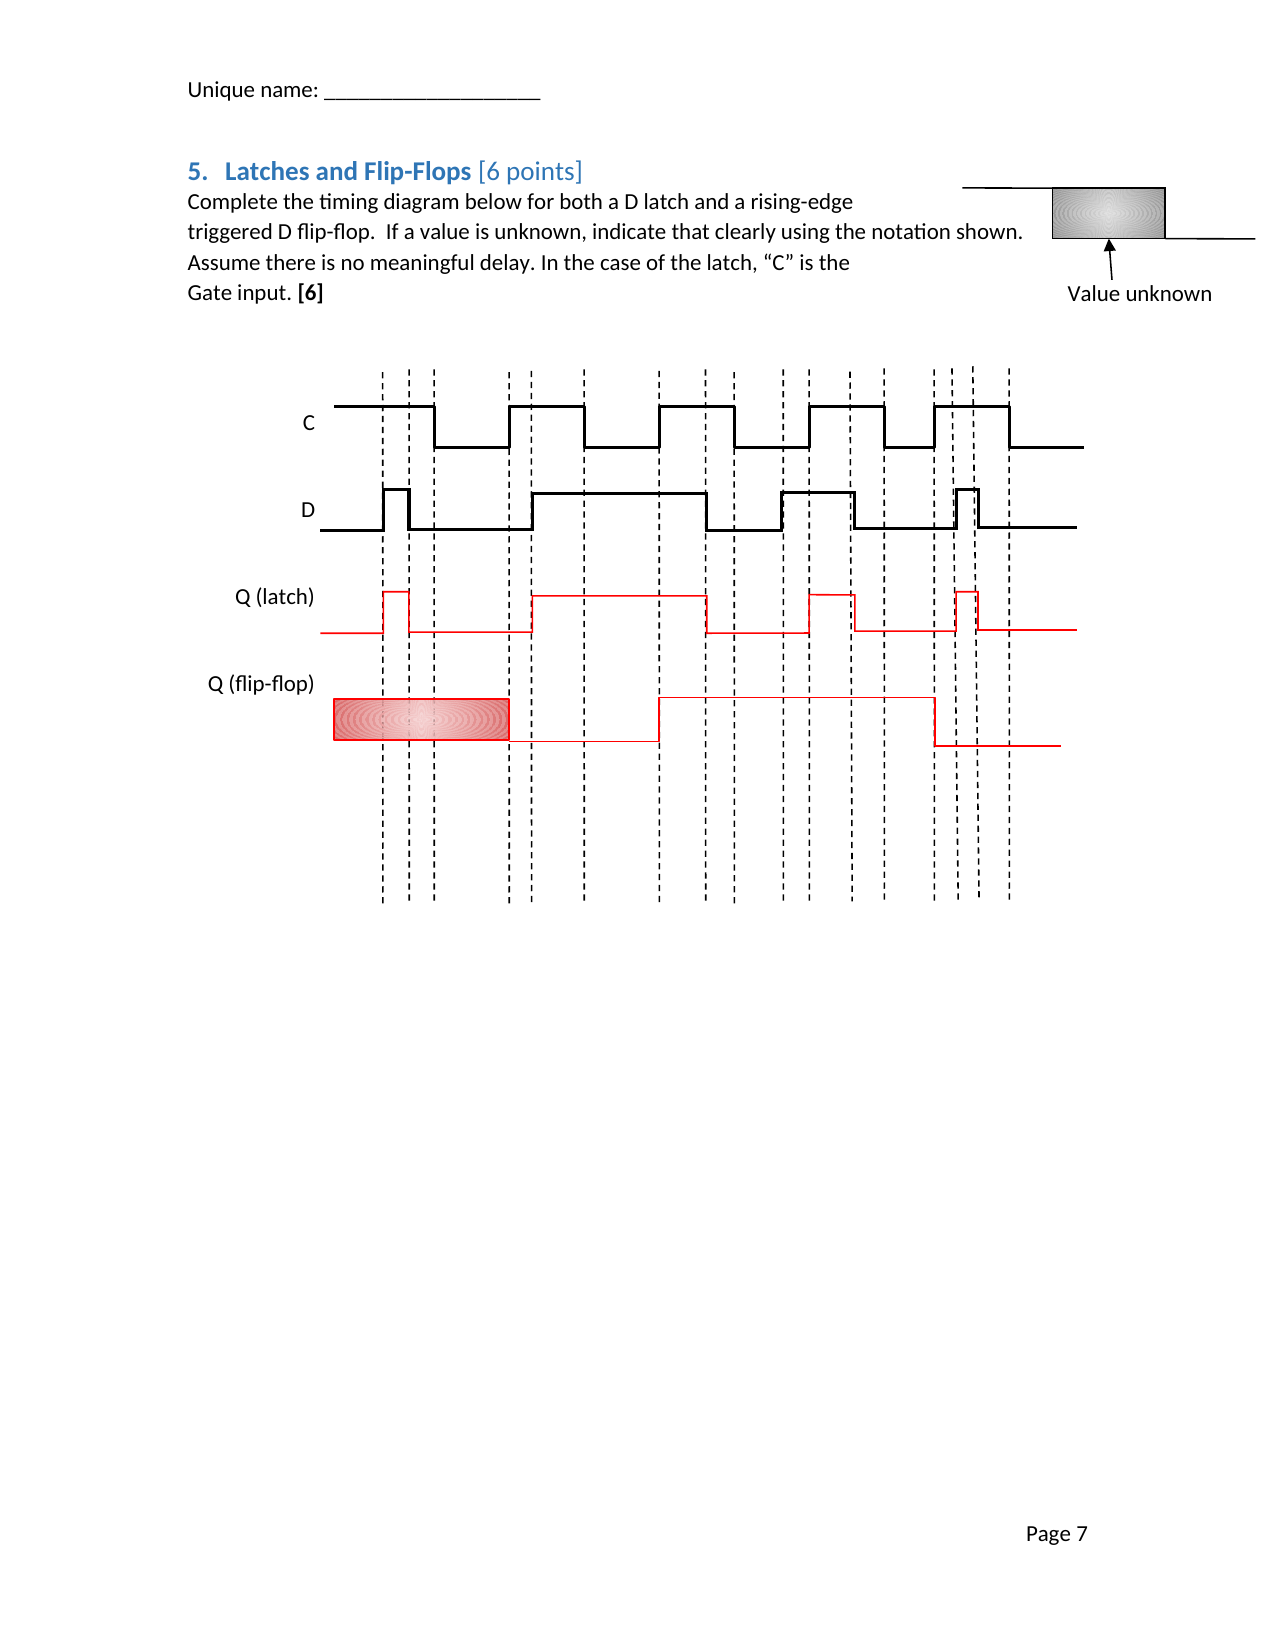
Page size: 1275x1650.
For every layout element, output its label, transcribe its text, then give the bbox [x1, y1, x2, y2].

subtitle Latches and Flip-Flops [6 points] [187, 154, 1087, 187]
text Complete the timing diagram below for both a D latch and a rising-edge triggered D flip-flop. If a value is unknown, indicate that clearly using the notation shown. Assume there is no meaningful delay. In the case of the latch, “C” is the Gate input. [6] [187, 187, 1087, 306]
